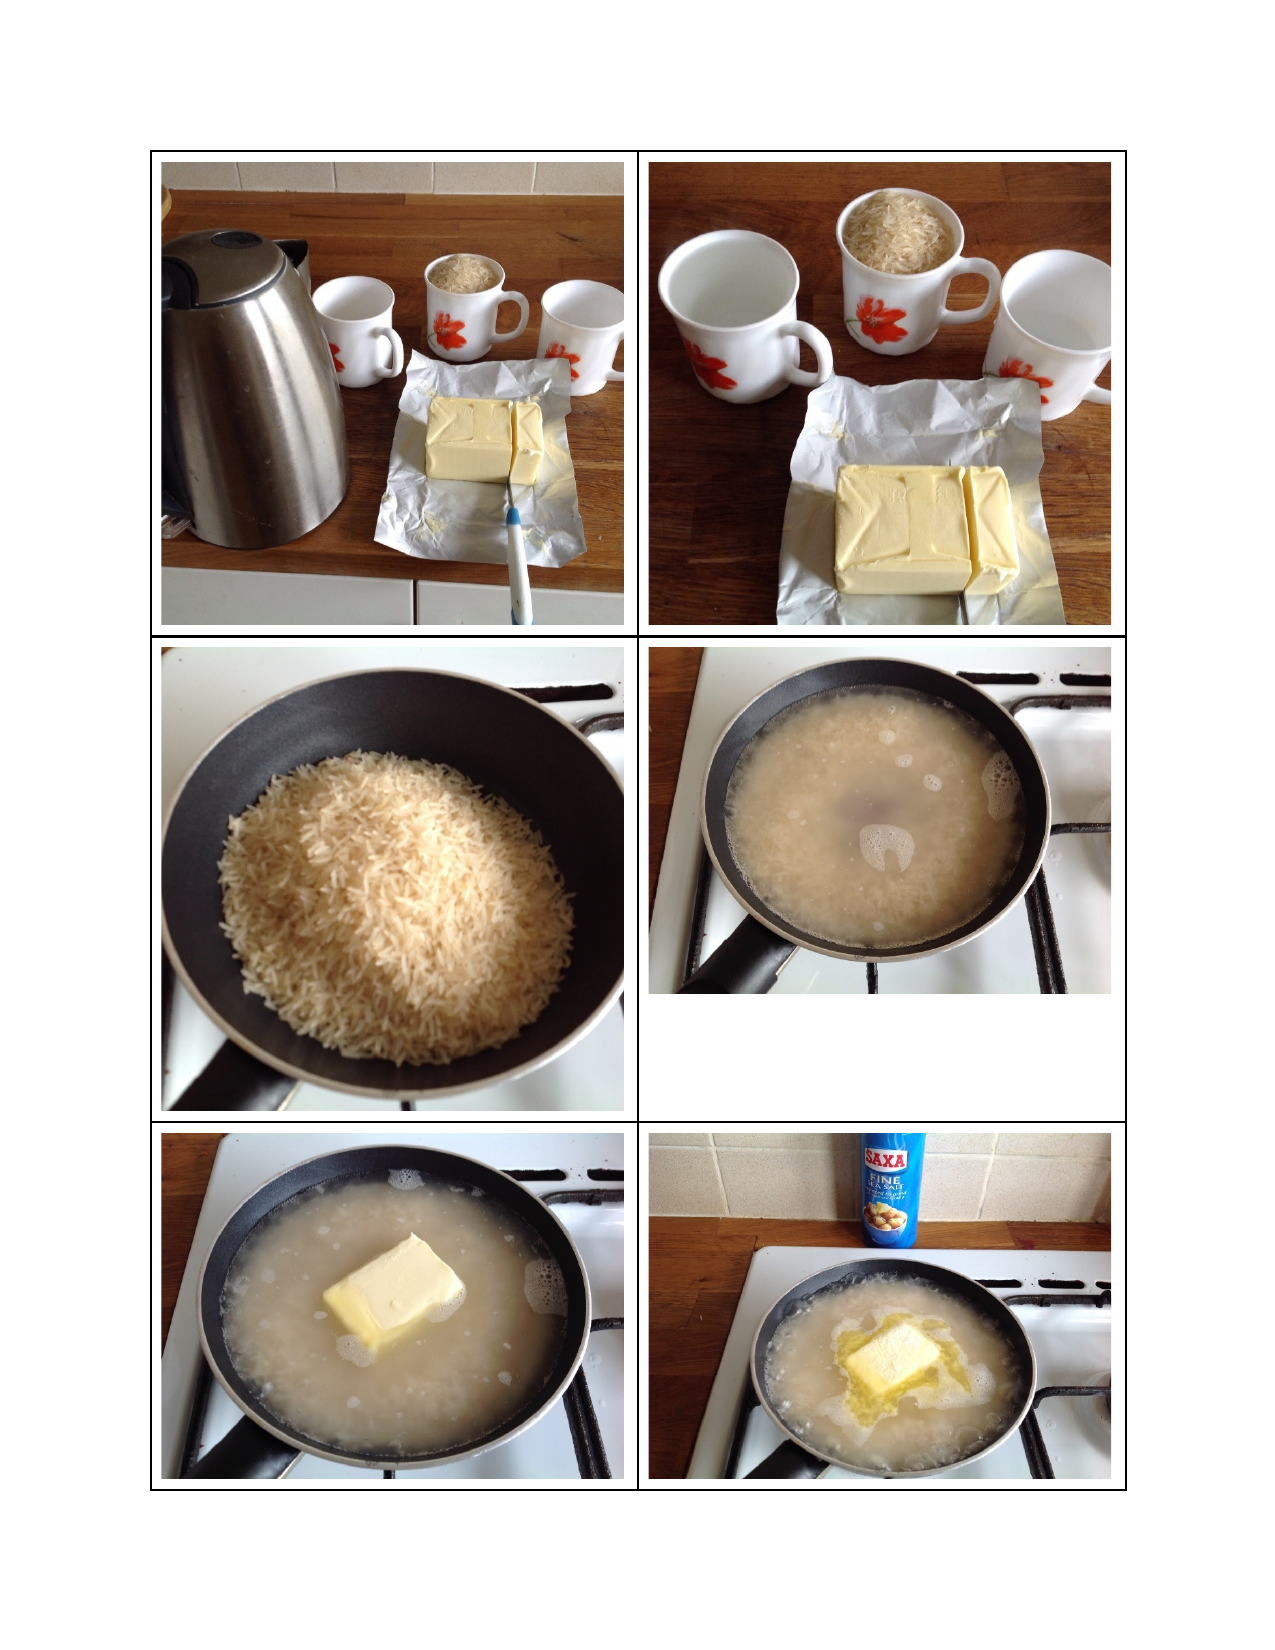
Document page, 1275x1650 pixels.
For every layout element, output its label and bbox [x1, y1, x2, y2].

picture [161, 647, 624, 1111]
table_cell [152, 638, 637, 1121]
picture [161, 1133, 624, 1479]
table_cell [639, 1123, 1125, 1489]
table_cell [639, 638, 1125, 1121]
picture [161, 162, 624, 625]
table_cell [639, 152, 1125, 635]
table_cell [152, 152, 637, 635]
picture [648, 162, 1112, 625]
table_cell [152, 1123, 637, 1489]
picture [648, 1133, 1112, 1479]
picture [648, 647, 1112, 994]
